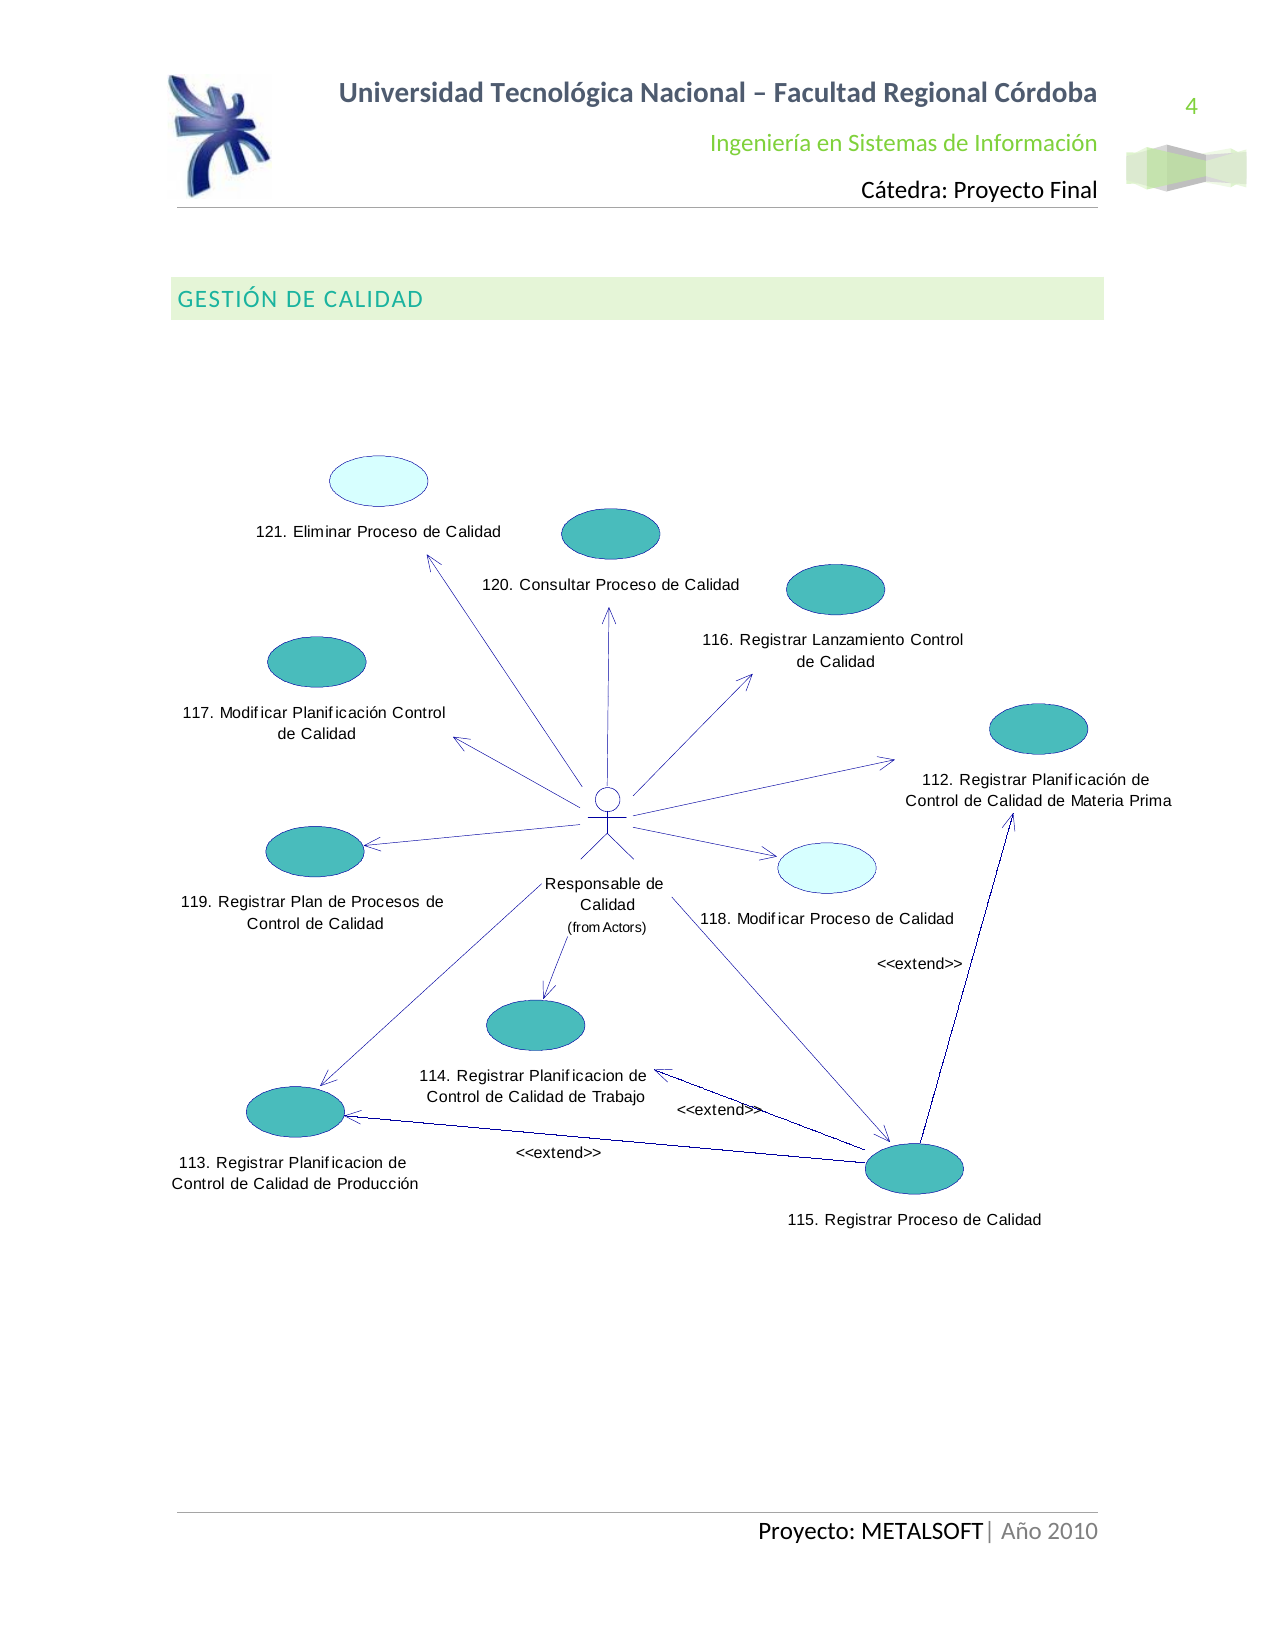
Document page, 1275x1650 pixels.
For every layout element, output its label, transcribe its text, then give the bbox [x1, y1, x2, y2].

picture [167, 74, 272, 199]
subtitle Gestión de Calidad [177, 283, 1098, 313]
